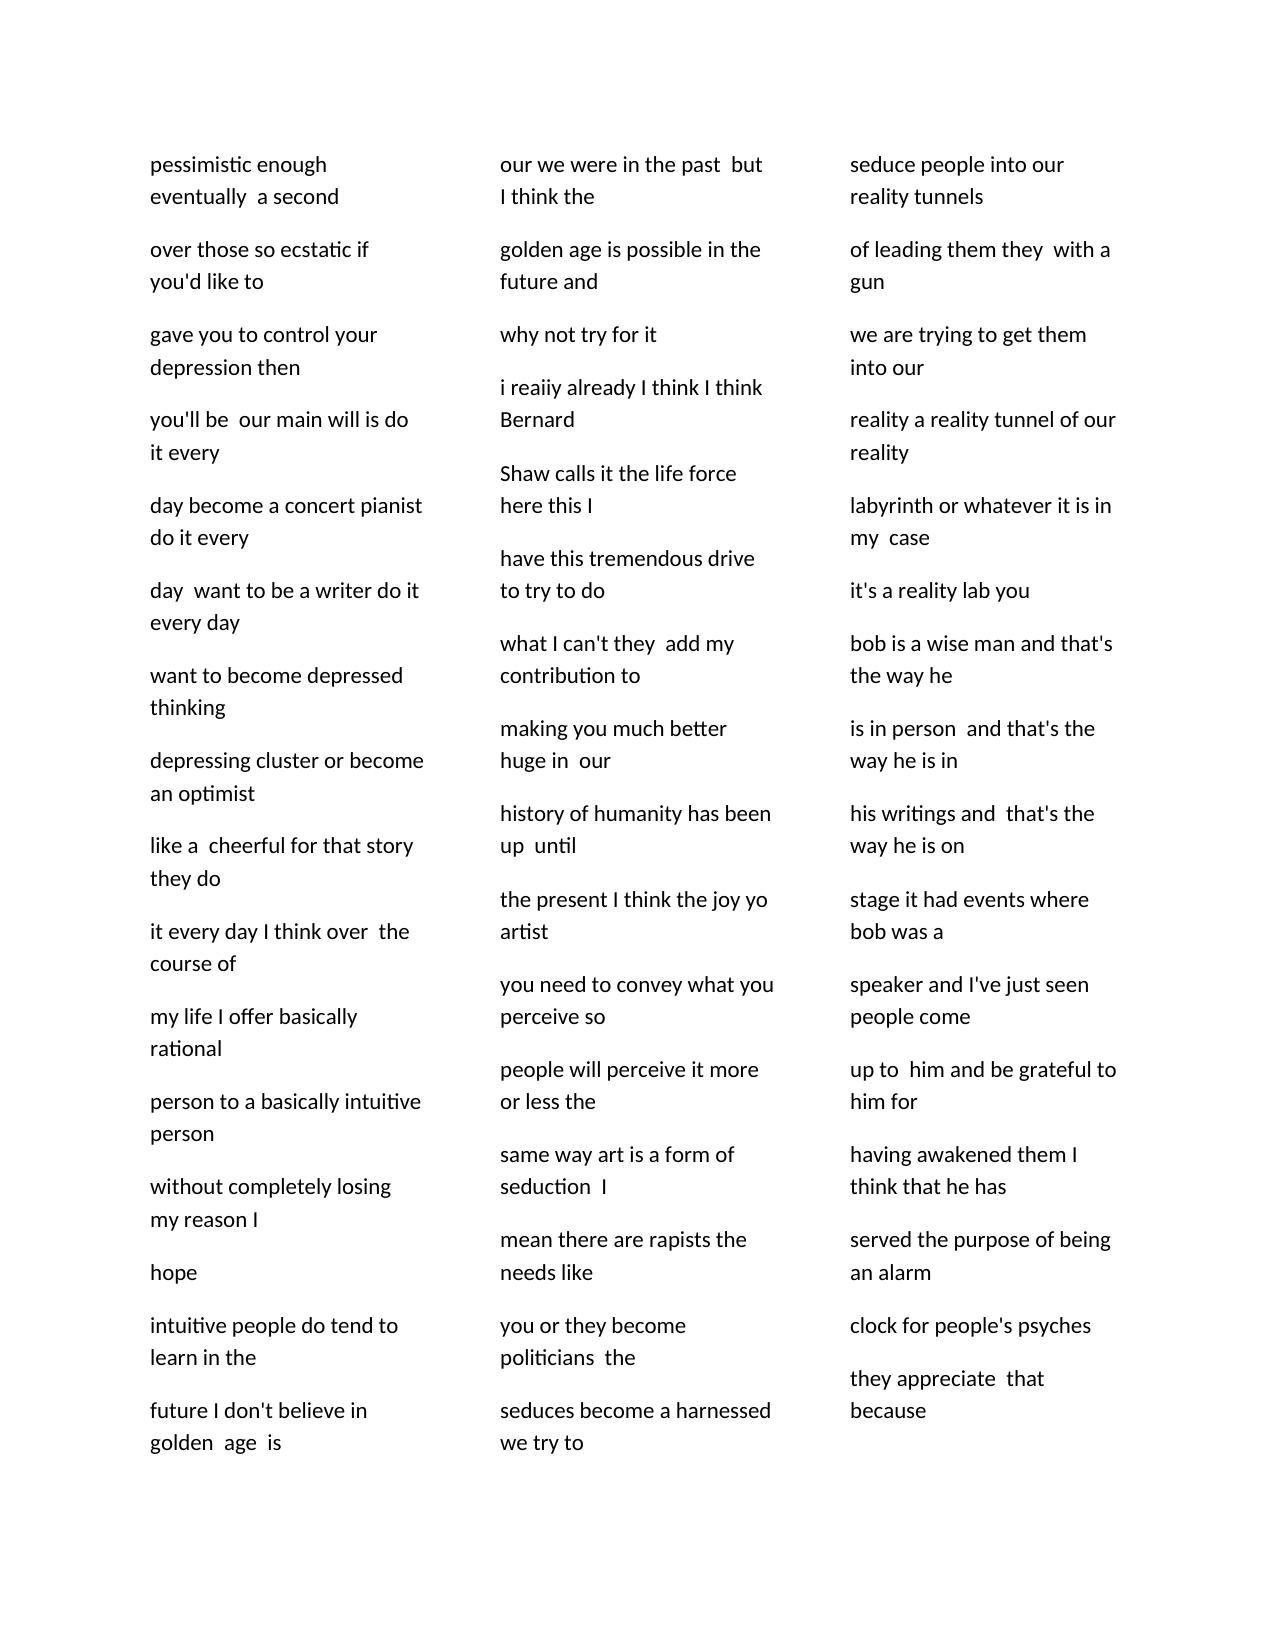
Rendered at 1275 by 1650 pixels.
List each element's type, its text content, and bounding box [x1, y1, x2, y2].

text his writings and that's the way he is on [850, 799, 1125, 860]
text intuitive people do tend to learn in the [150, 1311, 425, 1371]
text gave you to control your depression then [150, 320, 425, 381]
text person to a basically intuitive person [150, 1087, 425, 1147]
text same way art is a form of seduction I [500, 1140, 775, 1201]
text it every day I think over the course of [150, 917, 425, 977]
text mean there are rapists the needs like [500, 1226, 775, 1286]
text want to become depressed thinking [150, 661, 425, 721]
text day become a concert pianist do it every [150, 491, 425, 551]
text speaker and I've just seen people come [850, 970, 1125, 1030]
text have this tremendous drive to try to do [500, 544, 775, 604]
text i reaiiy already I think I think Bernard [500, 373, 775, 434]
text of leading them they with a gun [850, 235, 1125, 295]
text without completely losing my reason I [150, 1172, 425, 1233]
text they appreciate that because [850, 1364, 1125, 1424]
text clock for people's psyches [850, 1311, 1125, 1339]
text it's a reality lab you [850, 576, 1125, 604]
text bob is a wise man and that's the way he [850, 629, 1125, 689]
text our we were in the past but I think the [500, 150, 775, 210]
text the present I think the joy yo artist [500, 885, 775, 945]
text depressing cluster or become an optimist [150, 746, 425, 807]
text labyrinth or whatever it is in my case [850, 491, 1125, 551]
text day want to be a writer do it every day [150, 576, 425, 636]
text served the purpose of being an alarm [850, 1226, 1125, 1286]
text having awakened them I think that he has [850, 1140, 1125, 1201]
text history of humanity has been up until [500, 799, 775, 860]
text future I don't believe in golden age is [150, 1396, 425, 1456]
text seduce people into our reality tunnels [850, 150, 1125, 210]
text you need to convey what you perceive so [500, 970, 775, 1030]
text seduces become a harnessed we try to [500, 1396, 775, 1456]
text you or they become politicians the [500, 1311, 775, 1371]
text stage it had events where bob was a [850, 885, 1125, 945]
text like a cheerful for that story they do [150, 832, 425, 892]
text hope [150, 1258, 425, 1286]
text is in person and that's the way he is in [850, 714, 1125, 774]
text Shaw calls it the life force here this I [500, 459, 775, 519]
text reality a reality tunnel of our reality [850, 406, 1125, 466]
text we are trying to get them into our [850, 320, 1125, 381]
text people will perceive it more or less the [500, 1055, 775, 1115]
text you'll be our main will is do it every [150, 406, 425, 466]
text making you much better huge in our [500, 714, 775, 774]
text my life I offer basically rational [150, 1002, 425, 1062]
text golden age is possible in the future and [500, 235, 775, 295]
text what I can't they add my contribution to [500, 629, 775, 689]
text over those so ecstatic if you'd like to [150, 235, 425, 295]
text why not try for it [500, 320, 775, 348]
text pessimistic enough eventually a second [150, 150, 425, 210]
text up to him and be grateful to him for [850, 1055, 1125, 1115]
